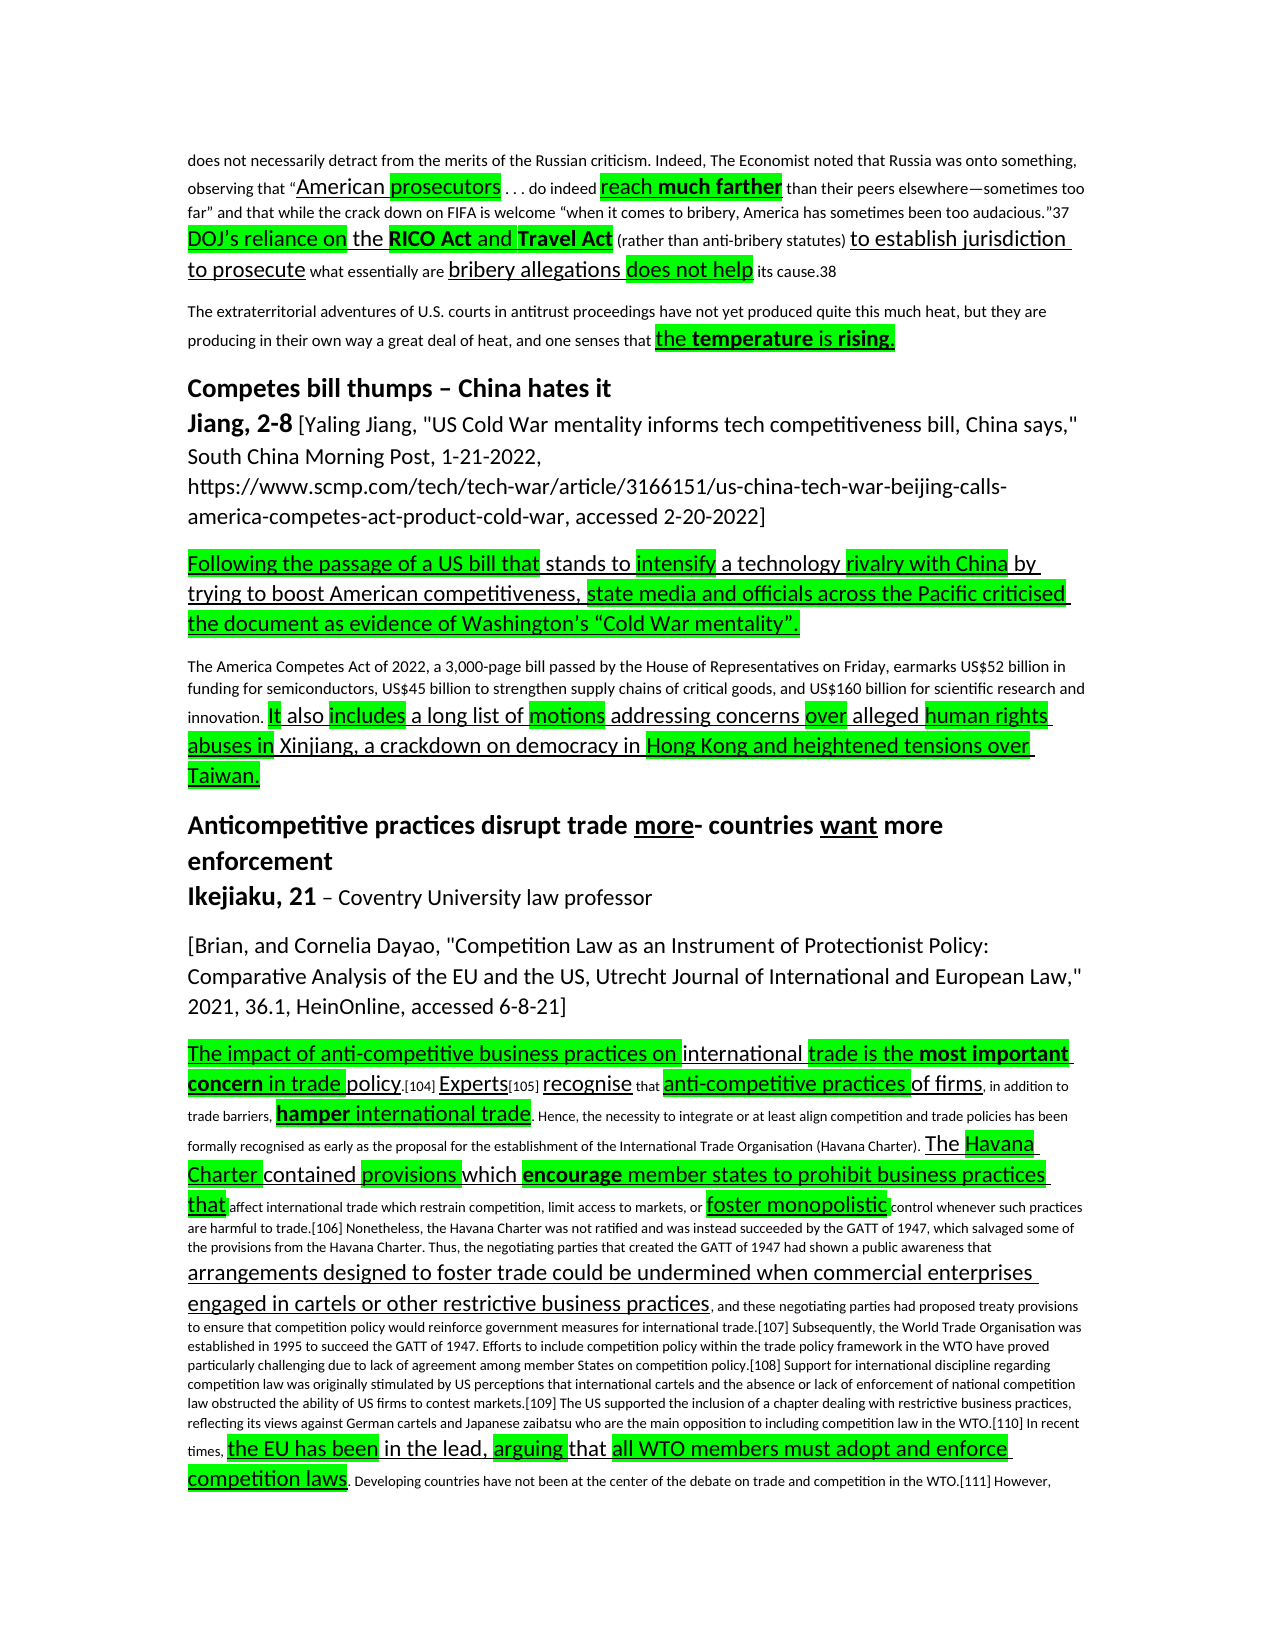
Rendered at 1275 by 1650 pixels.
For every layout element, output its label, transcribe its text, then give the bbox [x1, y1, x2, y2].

text The America Competes Act of 2022, a 3,000-page bill passed by the House of Representatives on Friday, earmarks US$52 billion in funding for semiconductors, US$45 billion to strengthen supply chains of critical goods, and US$160 billion for scientific research and innovation. It also includes a long list of motions addressing concerns over alleged human rights abuses in Xinjiang, a crackdown on democracy in Hong Kong and heightened tensions over Taiwan. [187, 656, 1087, 789]
text Ikejiaku, 21 – Coventry University law professor [187, 879, 1087, 912]
text Following the passage of a US bill that stands to intensify a technology rivalry with China by trying to boost American competitiveness, state media and officials across the Pacific criticised the document as evidence of Washington’s “Cold War mentality”. [187, 549, 1087, 638]
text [187, 1039, 1087, 1492]
subtitle Anticompetitive practices disrupt trade more- countries want more enforcement [187, 808, 1087, 877]
text The extraterritorial adventures of U.S. courts in antitrust proceedings have not yet produced quite this much heat, but they are producing in their own way a great deal of heat, and one senses that the temperature is rising. [187, 302, 1087, 352]
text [187, 150, 1087, 283]
text [Brian, and Cornelia Dayao, "Competition Law as an Instrument of Protectionist Policy: Comparative Analysis of the EU and the US, Utrecht Journal of International and European Law," 2021, 36.1, HeinOnline, accessed 6-8-21] [187, 932, 1087, 1020]
text Jiang, 2-8 [Yaling Jiang, "US Cold War mentality informs tech competitiveness bill, China says," South China Morning Post, 1-21-2022, https://www.scmp.com/tech/tech-war/article/3166151/us-china-tech-war-beijing-calls-america-competes-act-product-cold-war, accessed 2-20-2022] [187, 407, 1087, 530]
subtitle Competes bill thumps – China hates it [187, 371, 1087, 404]
